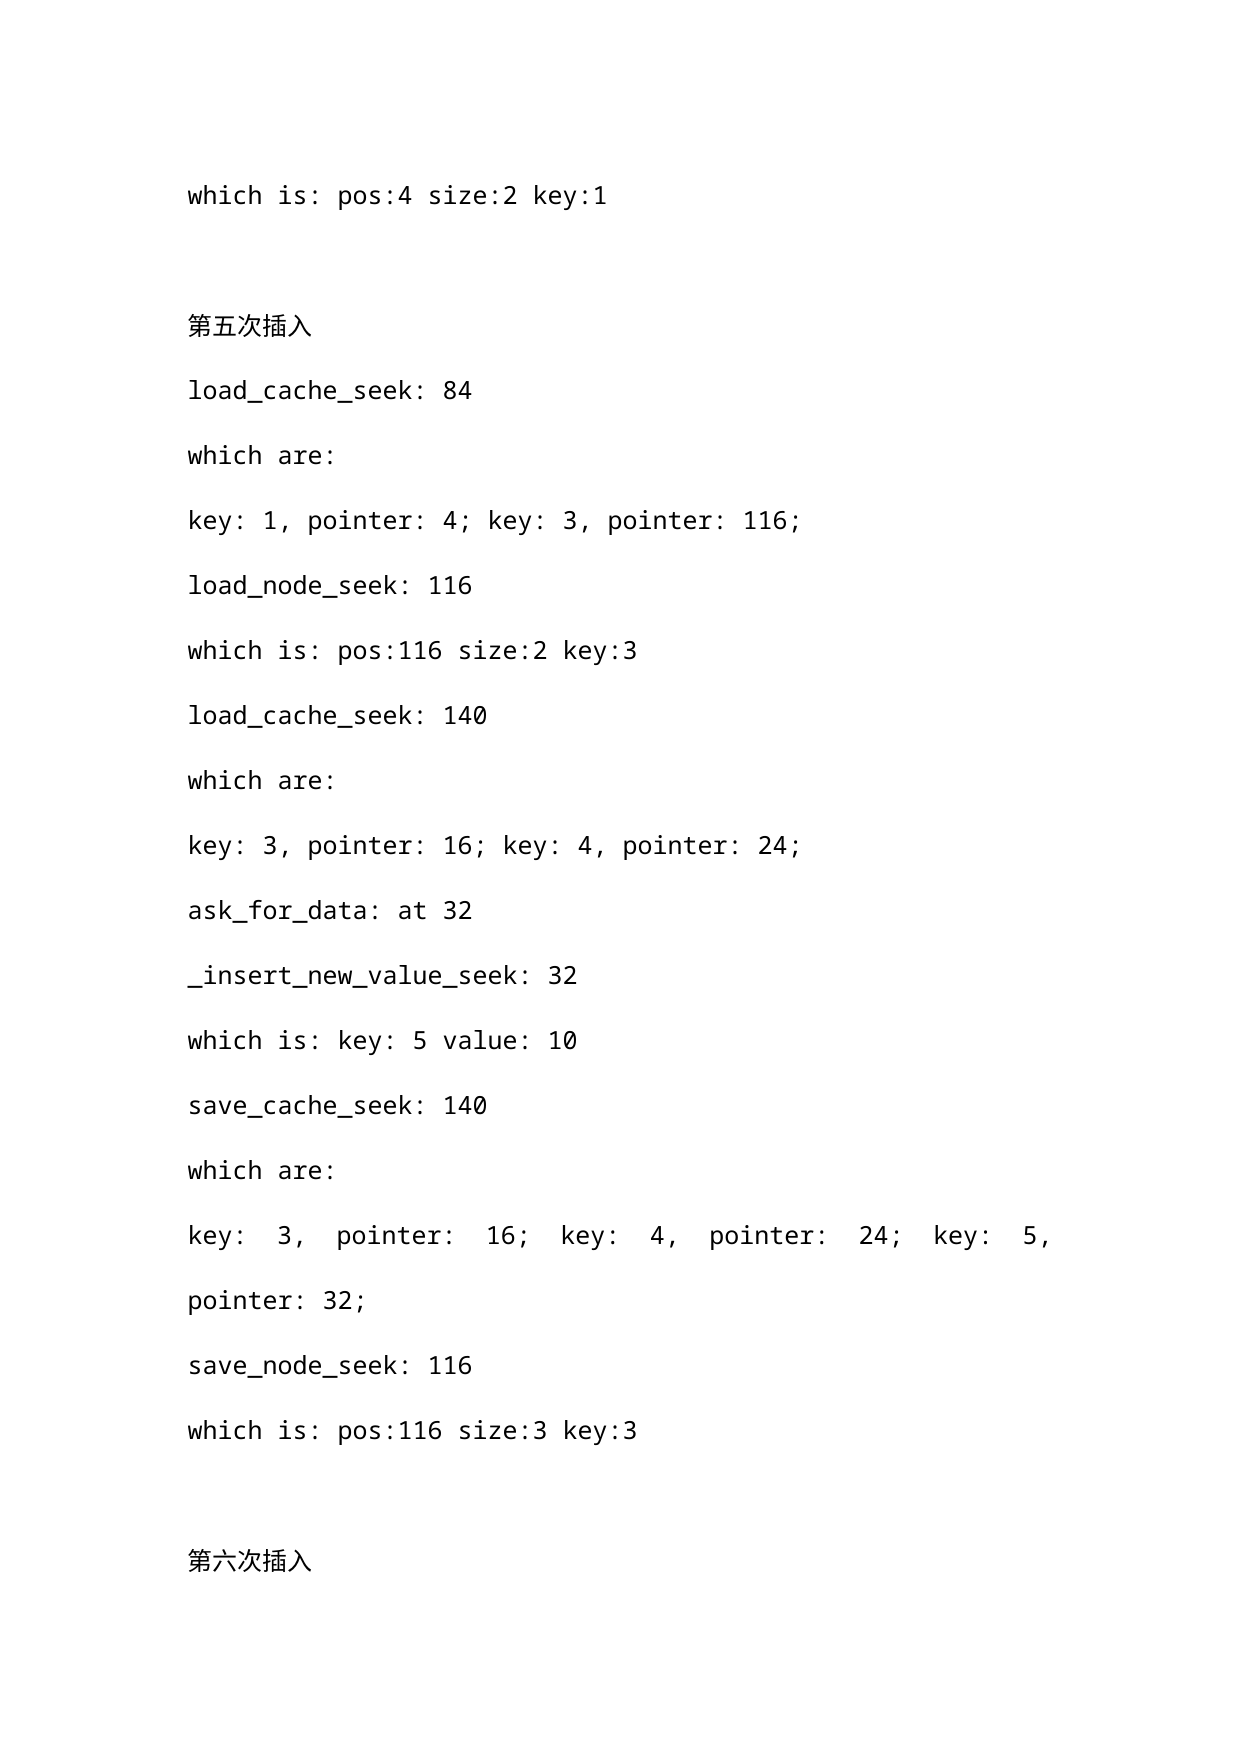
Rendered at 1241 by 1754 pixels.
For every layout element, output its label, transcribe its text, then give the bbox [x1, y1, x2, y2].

text which is: pos:116 size:3 key:3 [187, 1397, 1053, 1462]
text ask_for_data: at 32 [187, 877, 1053, 942]
text key: 3, pointer: 16; key: 4, pointer: 24; key: 5, pointer: 32; [187, 1202, 1053, 1332]
text _insert_new_value_seek: 32 [187, 942, 1053, 1007]
text 第五次插入 [187, 292, 1053, 357]
text load_node_seek: 116 [187, 552, 1053, 617]
text which is: pos:116 size:2 key:3 [187, 617, 1053, 682]
text load_cache_seek: 140 [187, 682, 1053, 747]
text which are: [187, 1137, 1053, 1202]
text which is: key: 5 value: 10 [187, 1007, 1053, 1072]
text key: 3, pointer: 16; key: 4, pointer: 24; [187, 812, 1053, 877]
text which are: [187, 422, 1053, 487]
text 第六次插入 [187, 1527, 1053, 1592]
text save_node_seek: 116 [187, 1332, 1053, 1397]
text key: 1, pointer: 4; key: 3, pointer: 116; [187, 487, 1053, 552]
text save_cache_seek: 140 [187, 1072, 1053, 1137]
text which is: pos:4 size:2 key:1 [187, 162, 1053, 227]
text load_cache_seek: 84 [187, 357, 1053, 422]
text which are: [187, 747, 1053, 812]
